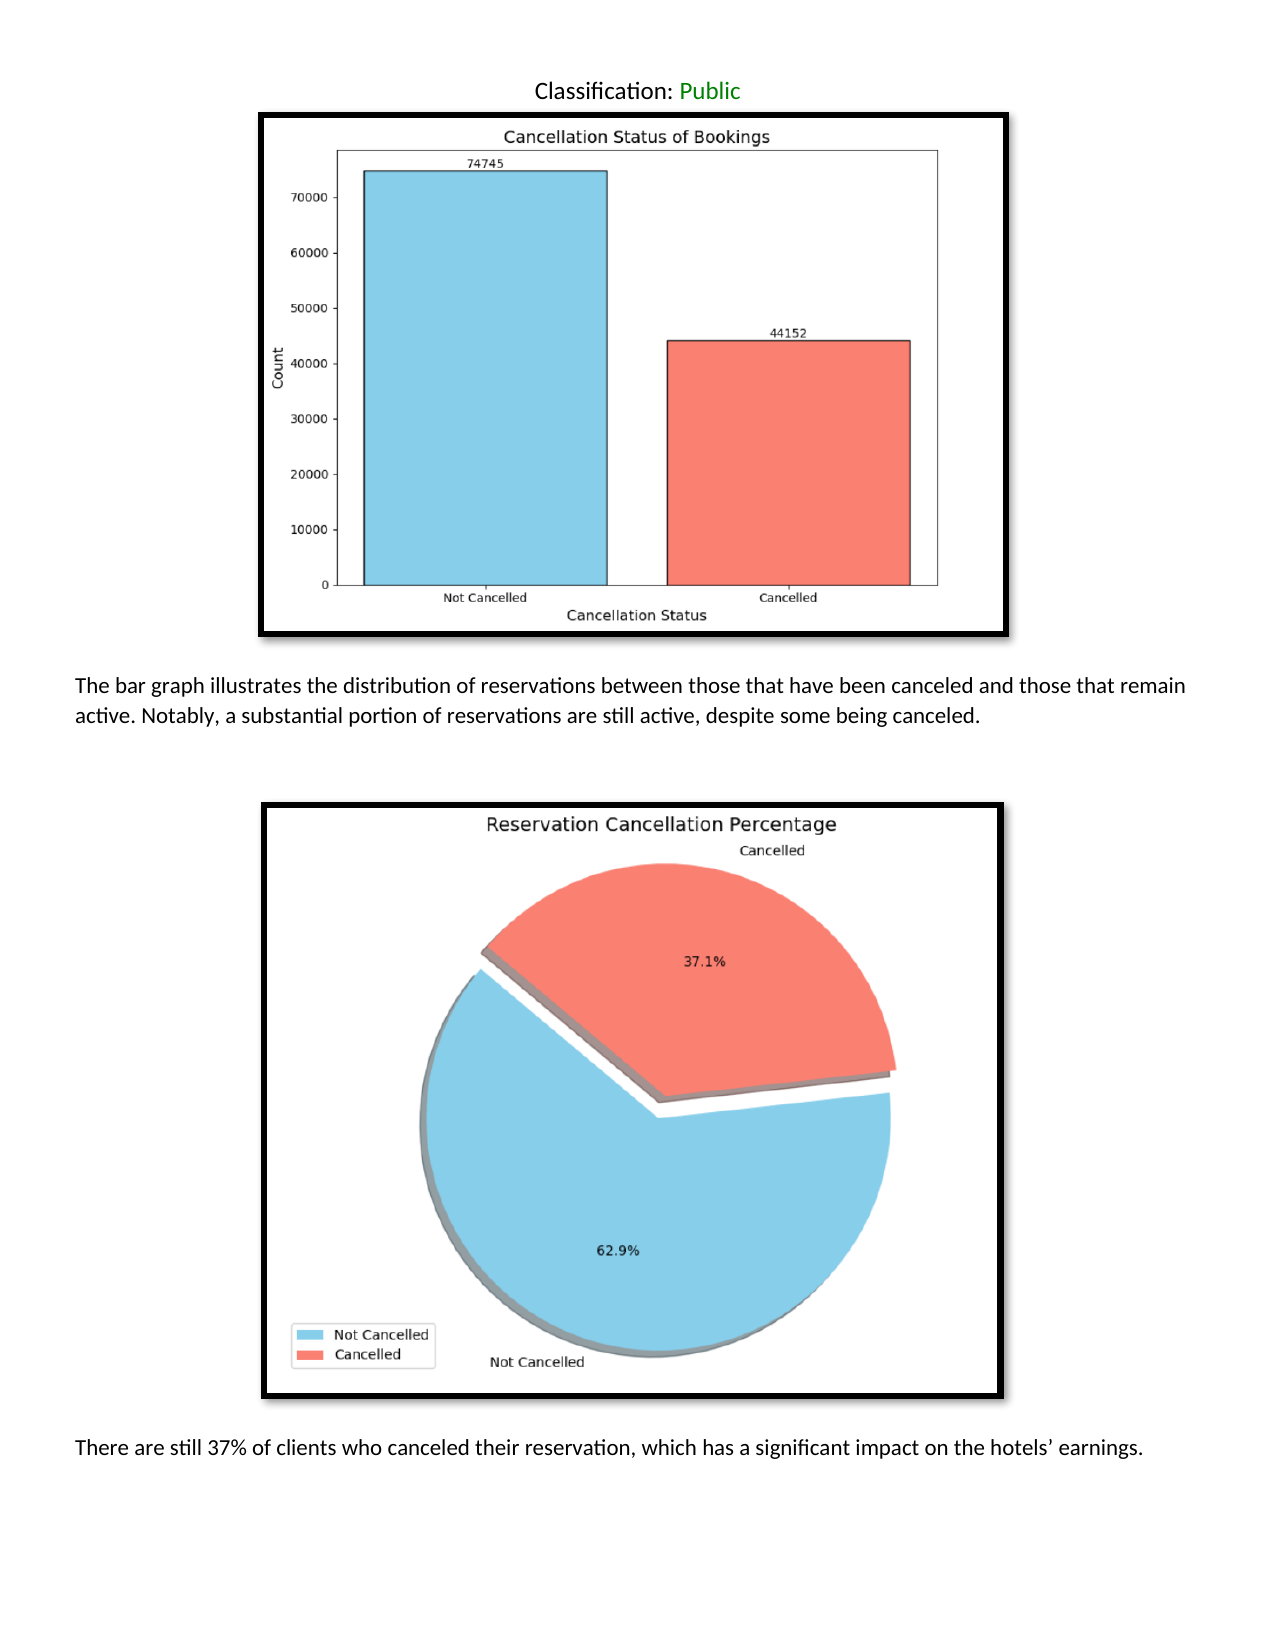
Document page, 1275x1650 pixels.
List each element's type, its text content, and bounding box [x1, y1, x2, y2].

picture [267, 808, 997, 1393]
picture [264, 118, 1003, 631]
text There are still 37% of clients who canceled their reservation, which has a significant impact on the hotels’ earnings. [75, 1433, 1200, 1461]
text The bar graph illustrates the distribution of reservations between those that have been canceled and those that remain active. Notably, a substantial portion of reservations are still active, despite some being canceled. [75, 671, 1200, 730]
